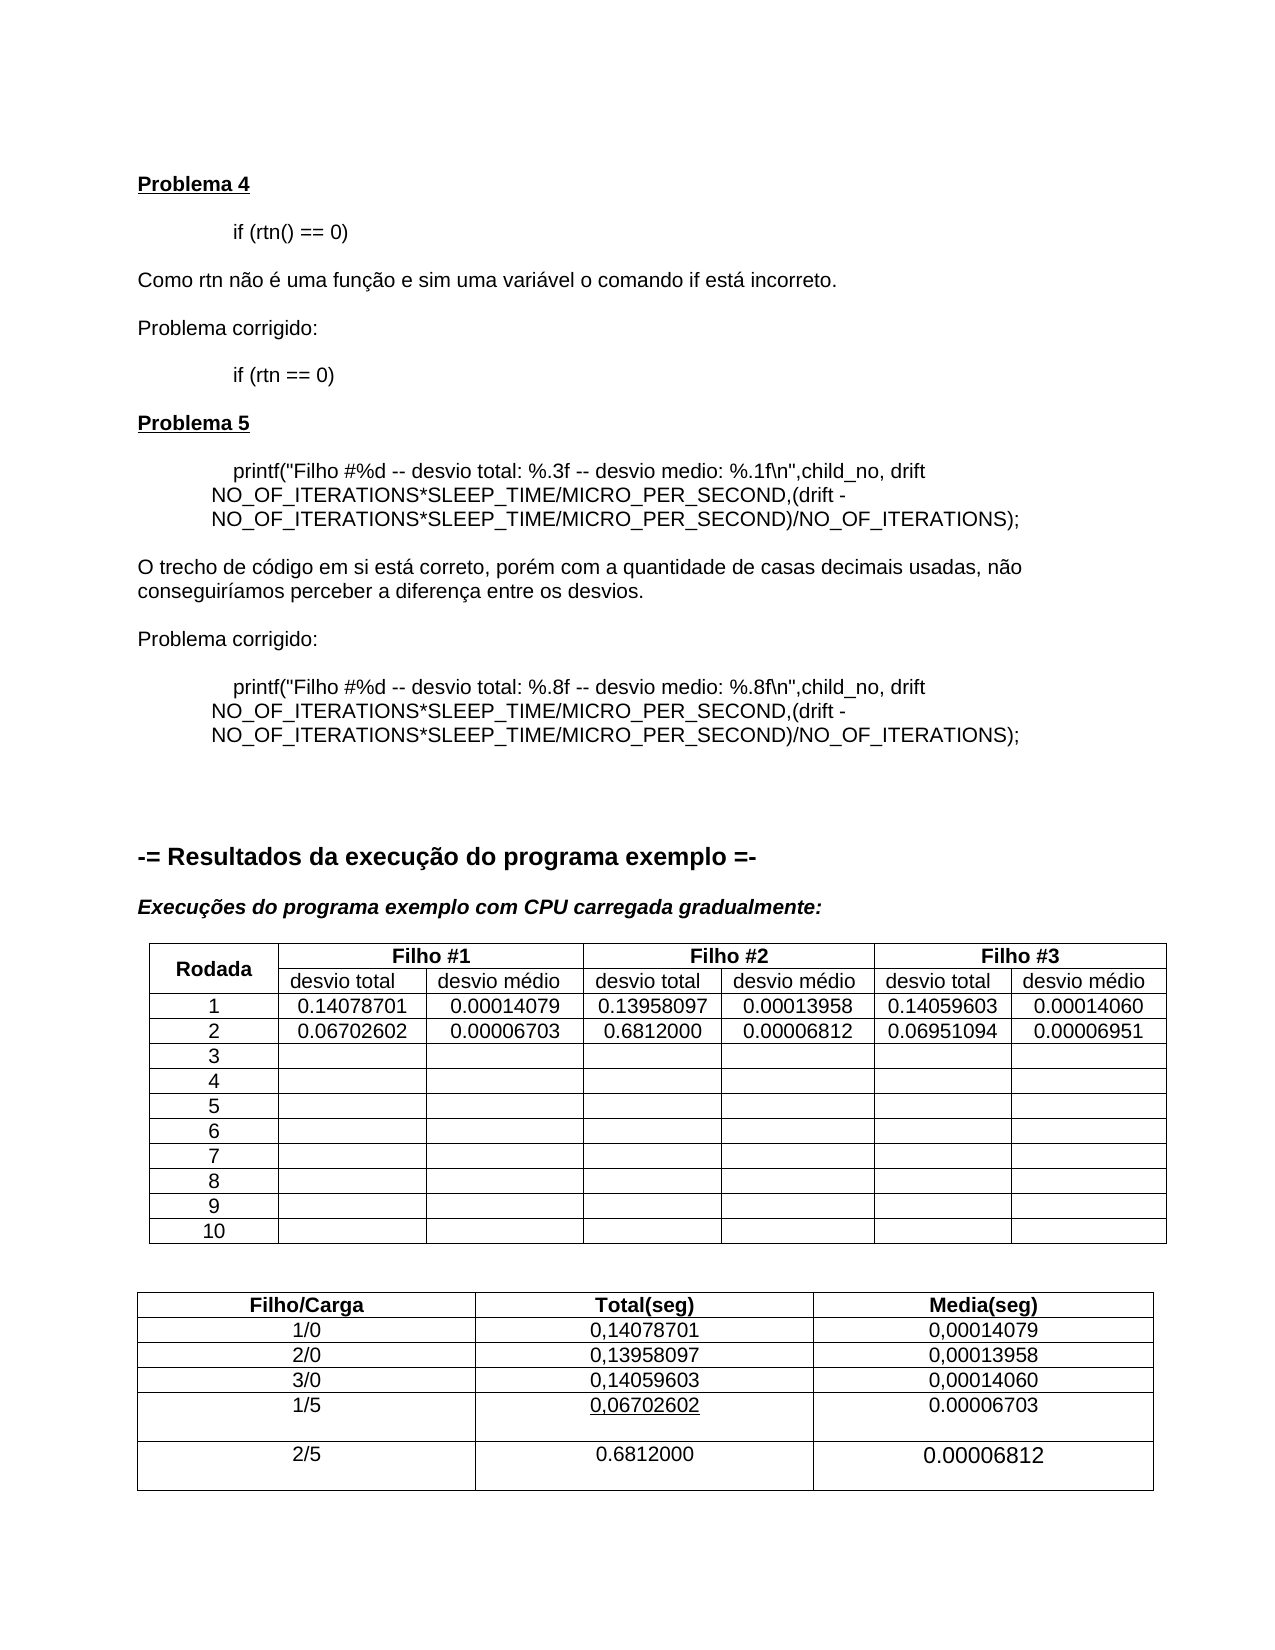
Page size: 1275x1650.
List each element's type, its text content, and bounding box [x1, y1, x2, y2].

table_cell desvio total [279, 969, 426, 993]
table_cell desvio médio [722, 969, 874, 993]
table_cell [722, 1069, 874, 1093]
table_cell [1012, 1094, 1166, 1118]
table_cell [279, 1069, 426, 1093]
table_cell [427, 1044, 583, 1068]
text Problema corrigido: [137, 315, 1138, 339]
table_cell 8 [150, 1169, 278, 1193]
table_cell 0,00014060 [814, 1368, 1153, 1392]
table_header Total(seg) [476, 1293, 813, 1317]
table_cell 0.13958097 [584, 994, 721, 1018]
table_cell [427, 1119, 583, 1143]
table_cell 0.14059603 [875, 994, 1011, 1018]
table_cell [722, 1094, 874, 1118]
text if (rtn() == 0) [137, 219, 1138, 243]
table_cell [427, 1169, 583, 1193]
table_header Filho/Carga [138, 1293, 475, 1317]
text Problema corrigido: [137, 627, 1138, 651]
table_cell [279, 1219, 426, 1243]
table_cell [1012, 1044, 1166, 1068]
table_cell [875, 1119, 1011, 1143]
table_cell 0,13958097 [476, 1343, 813, 1367]
text printf("Filho #%d -- desvio total: %.8f -- desvio medio: %.8f\n",child_no, drift NO_OF_ITERATIONS*SLEEP_TIME/MICRO_PER_SECOND,(drift -NO_OF_ITERATIONS*SLEEP_TIME/MICRO_PER_SECOND)/NO_OF_ITERATIONS); [211, 675, 1138, 747]
table_cell desvio médio [427, 969, 583, 993]
table_cell [584, 1044, 721, 1068]
table_cell desvio total [875, 969, 1011, 993]
table_cell [1012, 1219, 1166, 1243]
table_cell 0.00014060 [1012, 994, 1166, 1018]
table_cell 0.00006812 [722, 1019, 874, 1043]
table_header Media(seg) [814, 1293, 1153, 1317]
table_cell [279, 1144, 426, 1168]
table_cell 2/5 [138, 1442, 475, 1490]
table_cell desvio total [584, 969, 721, 993]
table_cell 3/0 [138, 1368, 475, 1392]
table_cell 0.00006951 [1012, 1019, 1166, 1043]
text O trecho de código em si está correto, porém com a quantidade de casas decimais usadas, não conseguiríamos perceber a diferença entre os desvios. [137, 555, 1138, 603]
text Como rtn não é uma função e sim uma variável o comando if está incorreto. [137, 267, 1138, 291]
table_cell 1/0 [138, 1318, 475, 1342]
table_cell [279, 1094, 426, 1118]
table_cell 7 [150, 1144, 278, 1168]
table_cell [279, 1044, 426, 1068]
table_cell [584, 1194, 721, 1218]
table_cell [875, 1069, 1011, 1093]
table_cell [279, 1119, 426, 1143]
table_cell [722, 1144, 874, 1168]
table_header Filho #1 [279, 944, 583, 968]
table_header Filho #2 [584, 944, 874, 968]
table_cell 0.00014079 [427, 994, 583, 1018]
table_cell 4 [150, 1069, 278, 1093]
table_cell [1012, 1069, 1166, 1093]
table_cell 0,06702602 [476, 1393, 813, 1441]
table_cell [722, 1194, 874, 1218]
table_cell [1012, 1169, 1166, 1193]
table_cell [584, 1094, 721, 1118]
table_cell 5 [150, 1094, 278, 1118]
table_cell [1012, 1144, 1166, 1168]
table_cell 0.14078701 [279, 994, 426, 1018]
text printf("Filho #%d -- desvio total: %.3f -- desvio medio: %.1f\n",child_no, drift NO_OF_ITERATIONS*SLEEP_TIME/MICRO_PER_SECOND,(drift -NO_OF_ITERATIONS*SLEEP_TIME/MICRO_PER_SECOND)/NO_OF_ITERATIONS); [211, 459, 1138, 531]
table_cell 0,00014079 [814, 1318, 1153, 1342]
table_cell [722, 1219, 874, 1243]
table_cell [584, 1219, 721, 1243]
table_cell 2/0 [138, 1343, 475, 1367]
table_cell 0.00013958 [722, 994, 874, 1018]
table_cell [427, 1194, 583, 1218]
text Problema 5 [137, 411, 1138, 435]
table_cell 0.6812000 [476, 1442, 813, 1490]
table_cell 1 [150, 994, 278, 1018]
table_cell 10 [150, 1219, 278, 1243]
table_cell 6 [150, 1119, 278, 1143]
text -= Resultados da execução do programa exemplo =- [137, 842, 1138, 871]
table_cell [427, 1219, 583, 1243]
table_cell 0,00013958 [814, 1343, 1153, 1367]
table_cell [875, 1169, 1011, 1193]
table_cell 0.06702602 [279, 1019, 426, 1043]
table_cell 9 [150, 1194, 278, 1218]
table_cell 0.00006703 [814, 1393, 1153, 1441]
table_cell [875, 1044, 1011, 1068]
table_cell [875, 1094, 1011, 1118]
table_cell [1012, 1119, 1166, 1143]
table_cell [584, 1169, 721, 1193]
table_cell [427, 1094, 583, 1118]
text if (rtn == 0) [137, 363, 1138, 387]
table_cell 3 [150, 1044, 278, 1068]
table_cell 0.6812000 [584, 1019, 721, 1043]
table_cell 0.00006703 [427, 1019, 583, 1043]
table_cell [1012, 1194, 1166, 1218]
table_cell [584, 1069, 721, 1093]
table_cell [279, 1194, 426, 1218]
table_header Filho #3 [875, 944, 1166, 968]
table_cell [875, 1144, 1011, 1168]
table_cell [279, 1169, 426, 1193]
table_cell [722, 1044, 874, 1068]
table_cell desvio médio [1012, 969, 1166, 993]
text Problema 4 [137, 172, 1138, 196]
text Execuções do programa exemplo com CPU carregada gradualmente: [137, 895, 1138, 919]
table_cell 0.06951094 [875, 1019, 1011, 1043]
table_cell [722, 1169, 874, 1193]
table_cell [722, 1119, 874, 1143]
table_cell 2 [150, 1019, 278, 1043]
table_cell [427, 1069, 583, 1093]
table_cell [584, 1144, 721, 1168]
table_cell [875, 1194, 1011, 1218]
table_cell [427, 1144, 583, 1168]
table_cell 1/5 [138, 1393, 475, 1441]
table_cell [584, 1119, 721, 1143]
table_cell 0.00006812 [814, 1442, 1153, 1490]
table_cell [875, 1219, 1011, 1243]
table_header Rodada [150, 944, 278, 993]
table_cell 0,14059603 [476, 1368, 813, 1392]
table_cell 0,14078701 [476, 1318, 813, 1342]
